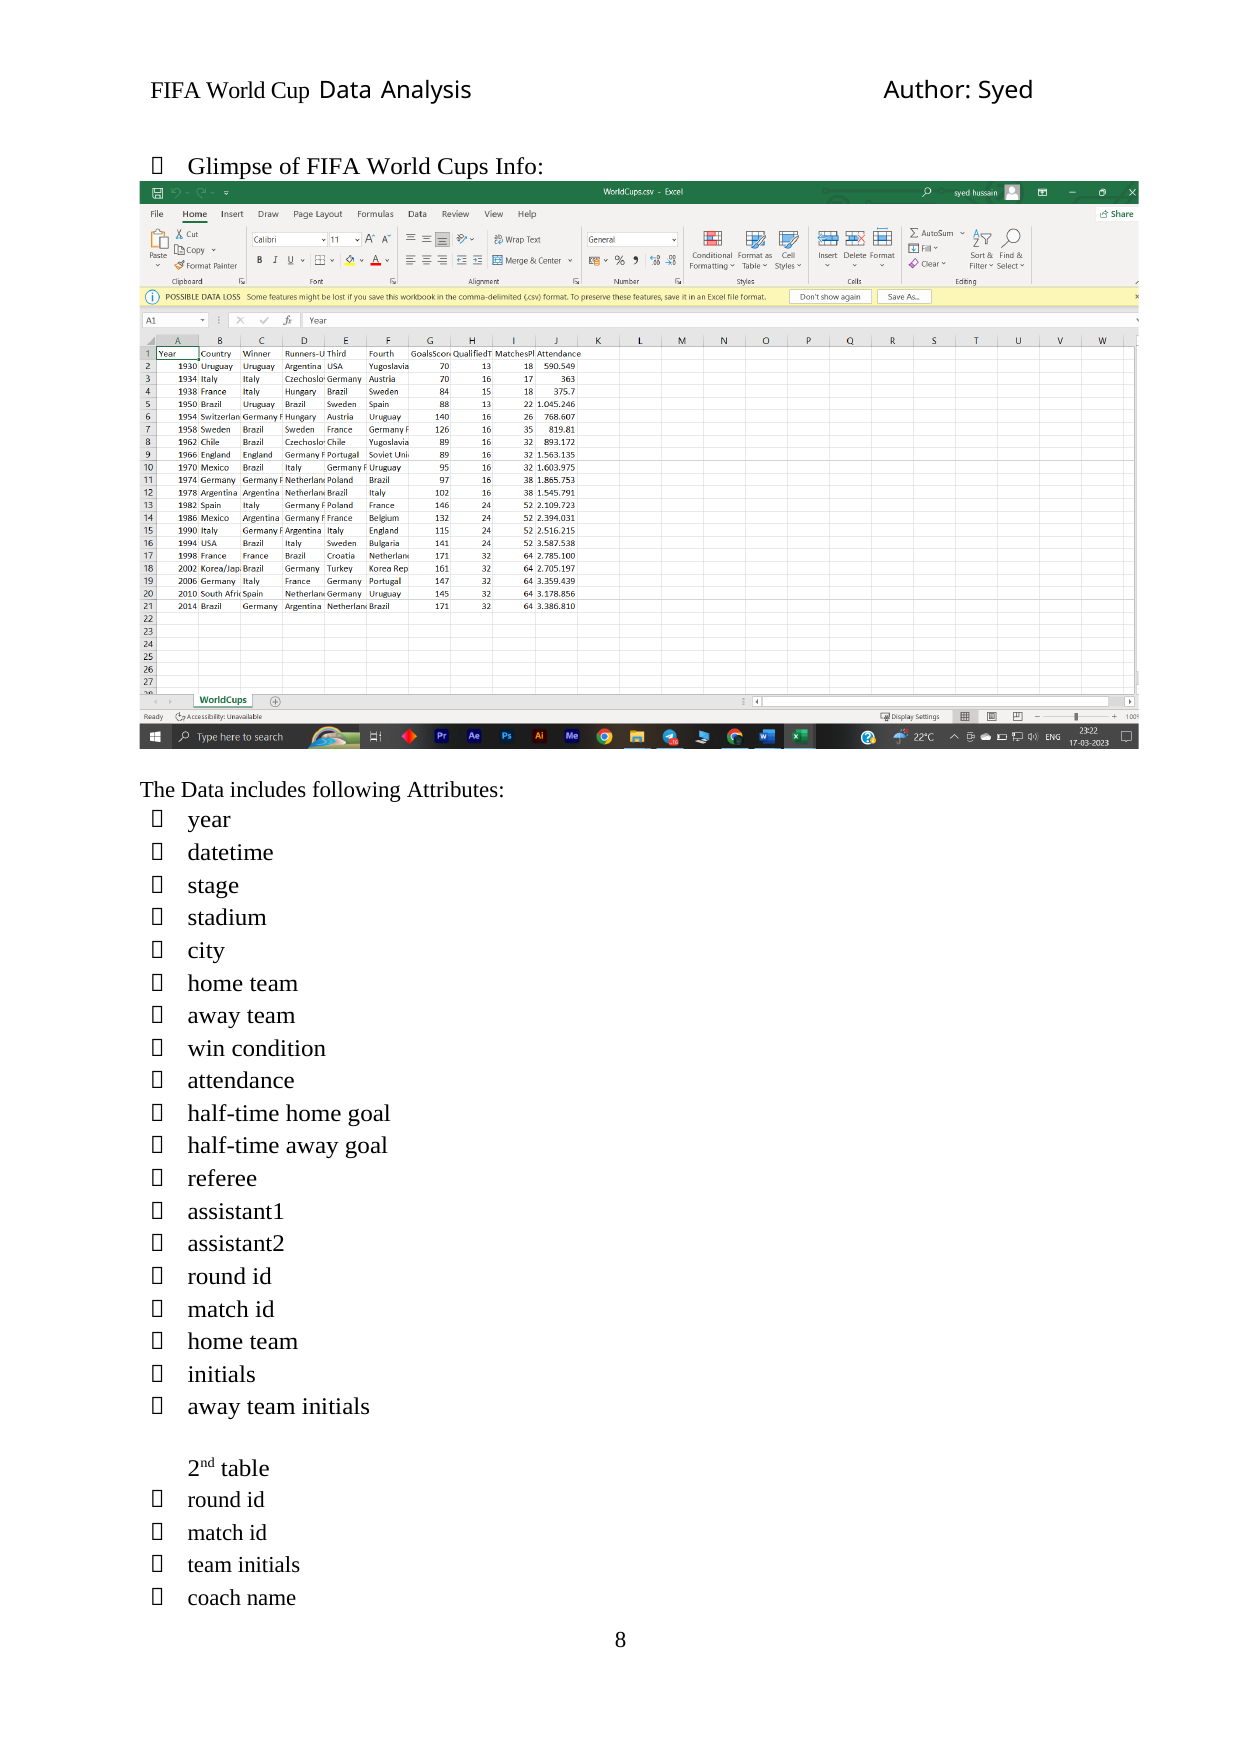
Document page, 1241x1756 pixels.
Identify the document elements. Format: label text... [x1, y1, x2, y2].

list home team [150, 1324, 1138, 1357]
list round id [150, 1482, 1138, 1514]
text The Data includes following Attributes: [139, 776, 1138, 802]
list match id [150, 1291, 1138, 1324]
list attendance [150, 1063, 1138, 1096]
list Glimpse of FIFA World Cups Info: [150, 149, 1138, 181]
list half-time away goal [150, 1128, 1138, 1161]
list stadium [150, 900, 1138, 933]
list win condition [150, 1031, 1138, 1063]
list home team [150, 965, 1138, 998]
list away team [150, 998, 1138, 1031]
list team initials [150, 1547, 1138, 1580]
list round id [150, 1259, 1138, 1291]
list half-time home goal [150, 1096, 1138, 1128]
list stage [150, 867, 1138, 900]
list away team initials [150, 1389, 1138, 1422]
picture [139, 181, 1139, 749]
list datetime [150, 835, 1138, 867]
list coach name [150, 1580, 1138, 1612]
list year [150, 802, 1138, 835]
list initials [150, 1357, 1138, 1389]
list referee [150, 1161, 1138, 1193]
list 2nd table [187, 1454, 1138, 1482]
list assistant2 [150, 1226, 1138, 1259]
list assistant1 [150, 1193, 1138, 1226]
list match id [150, 1514, 1138, 1547]
list city [150, 933, 1138, 965]
